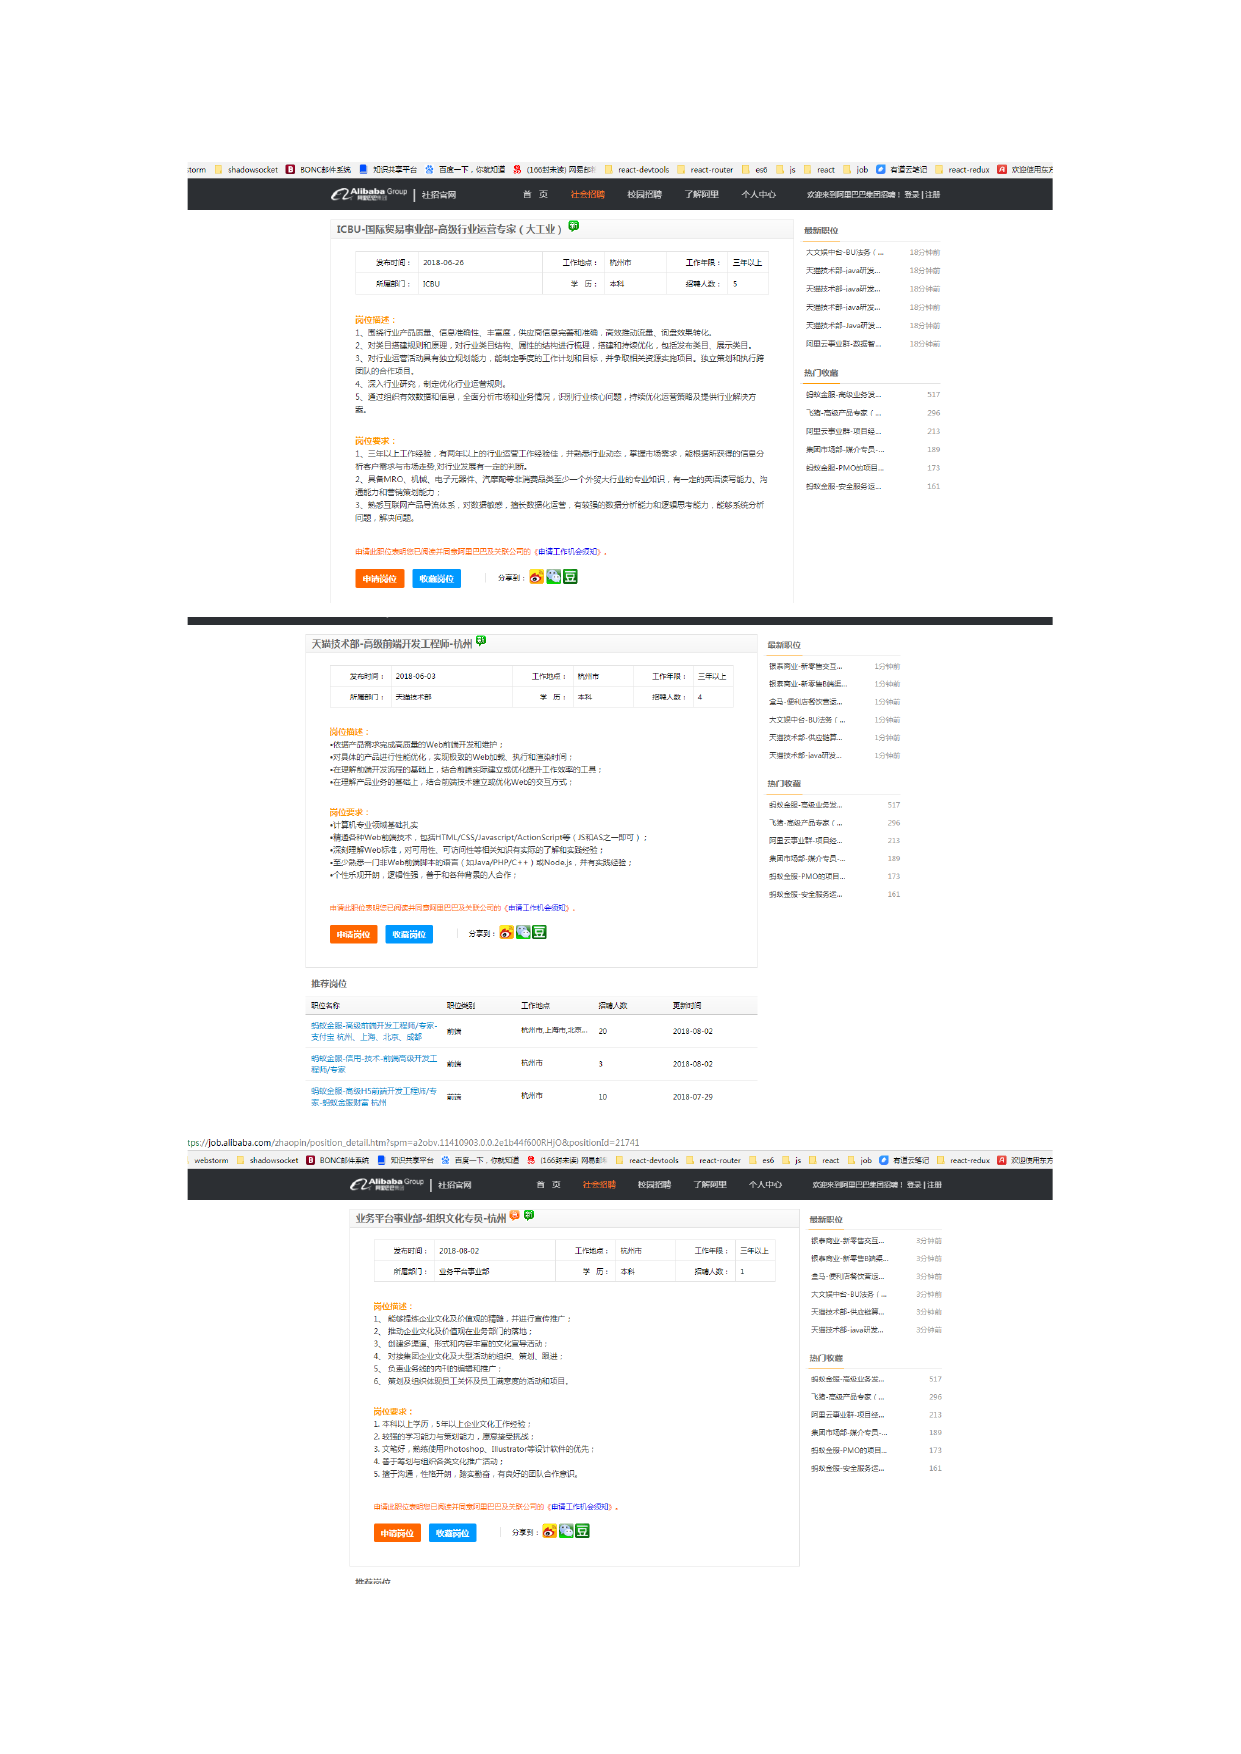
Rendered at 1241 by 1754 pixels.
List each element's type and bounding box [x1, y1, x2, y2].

picture [187, 617, 1053, 1111]
picture [187, 162, 1053, 603]
picture [187, 1137, 1053, 1584]
